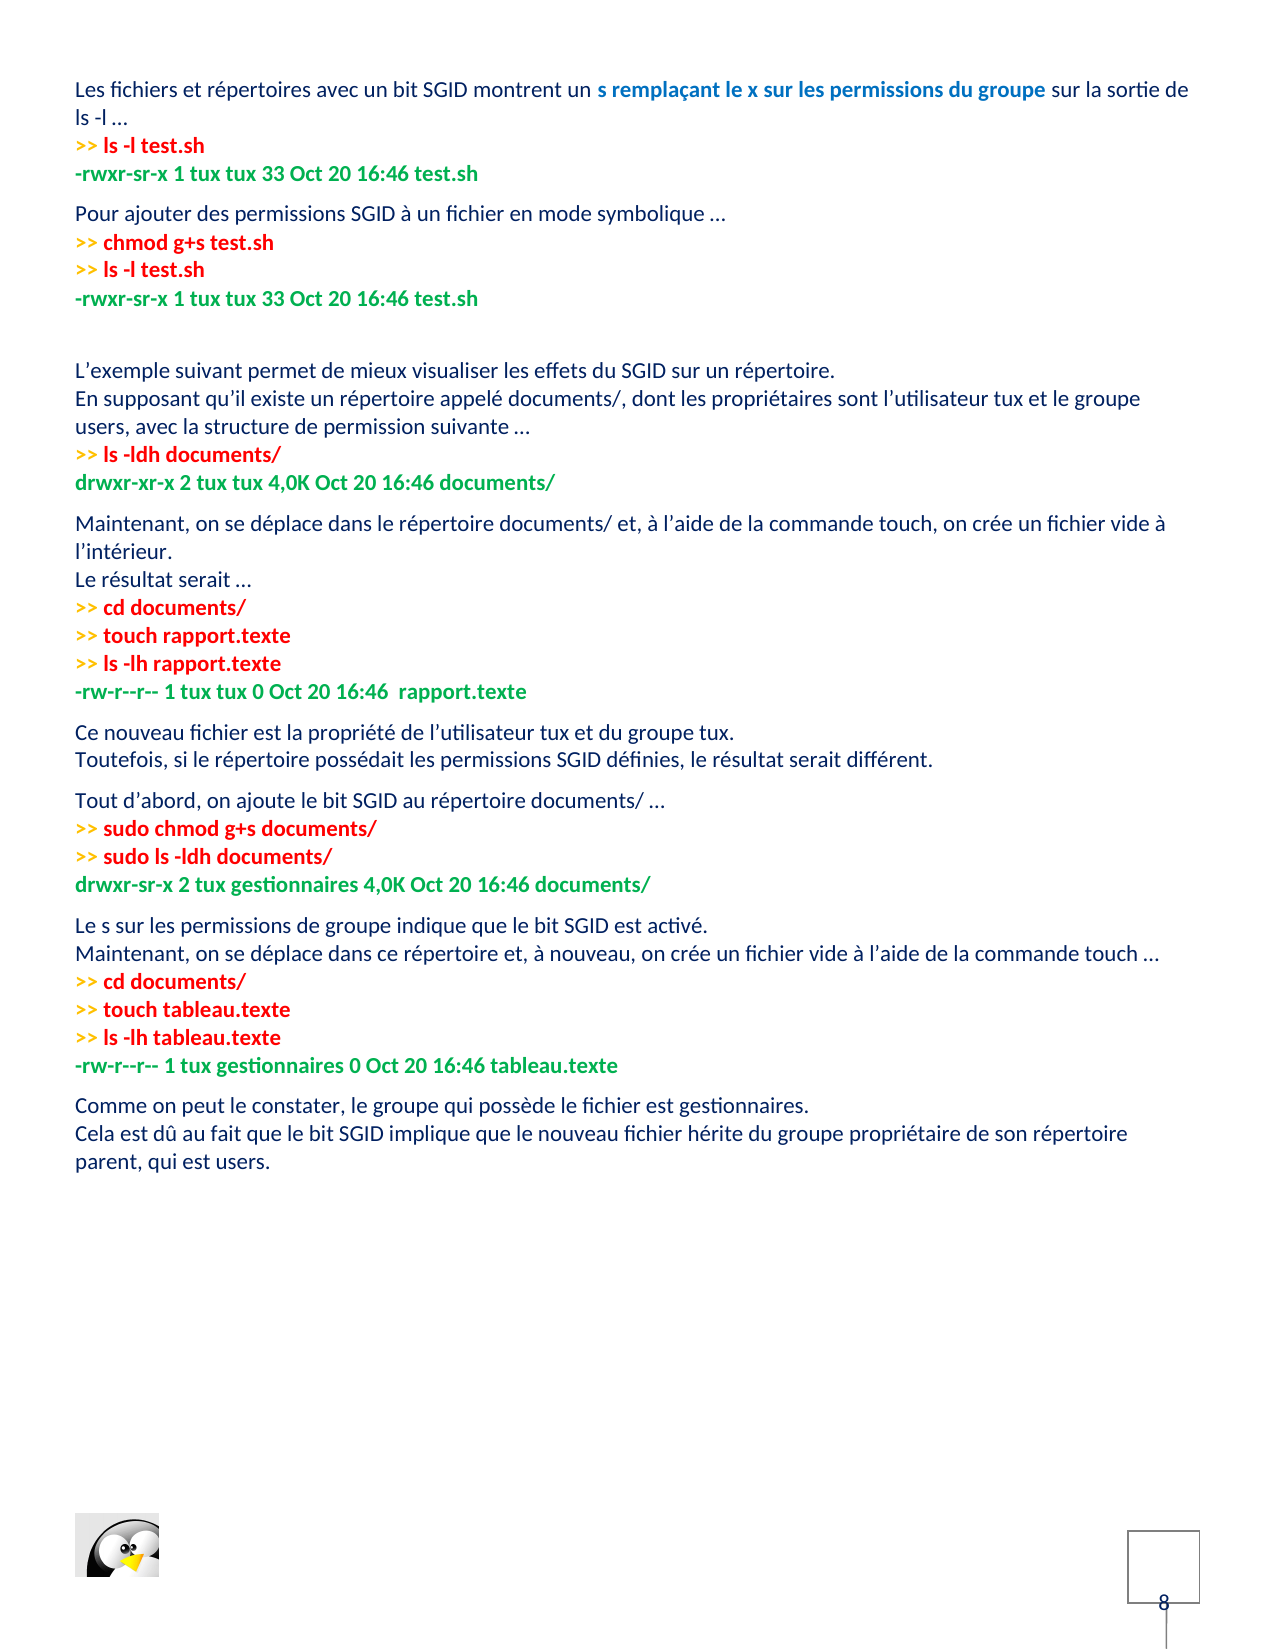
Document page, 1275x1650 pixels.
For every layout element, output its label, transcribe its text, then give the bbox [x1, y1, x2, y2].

text Pour ajouter des permissions SGID à un fichier en mode symbolique … >> chmod g+s test.sh >> ls -l test.sh -rwxr-sr-x 1 tux tux 33 Oct 20 16:46 test.sh [75, 199, 1200, 312]
text Tout d’abord, on ajoute le bit SGID au répertoire documents/ … >> sudo chmod g+s documents/ >> sudo ls -ldh documents/ drwxr-sr-x 2 tux gestionnaires 4,0K Oct 20 16:46 documents/ [75, 786, 1200, 898]
text Le s sur les permissions de groupe indique que le bit SGID est activé. Maintenant, on se déplace dans ce répertoire et, à nouveau, on crée un fichier vide à l’aide de la commande touch … >> cd documents/ >> touch tableau.texte >> ls -lh tableau.texte -rw-r--r-- 1 tux gestionnaires 0 Oct 20 16:46 tableau.texte [75, 911, 1200, 1079]
text Comme on peut le constater, le groupe qui possède le fichier est gestionnaires. Cela est dû au fait que le bit SGID implique que le nouveau fichier hérite du groupe propriétaire de son répertoire parent, qui est users. [75, 1091, 1200, 1175]
text L’exemple suivant permet de mieux visualiser les effets du SGID sur un répertoire. En supposant qu’il existe un répertoire appelé documents/, dont les propriétaires sont l’utilisateur tux et le groupe users, avec la structure de permission suivante … >> ls -ldh documents/ drwxr-xr-x 2 tux tux 4,0K Oct 20 16:46 documents/ [75, 356, 1200, 496]
text Les fichiers et répertoires avec un bit SGID montrent un s remplaçant le x sur les permissions du groupe sur la sortie de ls -l … >> ls -l test.sh -rwxr-sr-x 1 tux tux 33 Oct 20 16:46 test.sh [75, 75, 1200, 187]
text Ce nouveau fichier est la propriété de l’utilisateur tux et du groupe tux. Toutefois, si le répertoire possédait les permissions SGID définies, le résultat serait différent. [75, 718, 1200, 774]
picture [75, 1513, 159, 1577]
text Maintenant, on se déplace dans le répertoire documents/ et, à l’aide de la commande touch, on crée un fichier vide à l’intérieur. Le résultat serait … >> cd documents/ >> touch rapport.texte >> ls -lh rapport.texte -rw-r--r-- 1 tux tux 0 Oct 20 16:46 rapport.texte [75, 509, 1200, 705]
